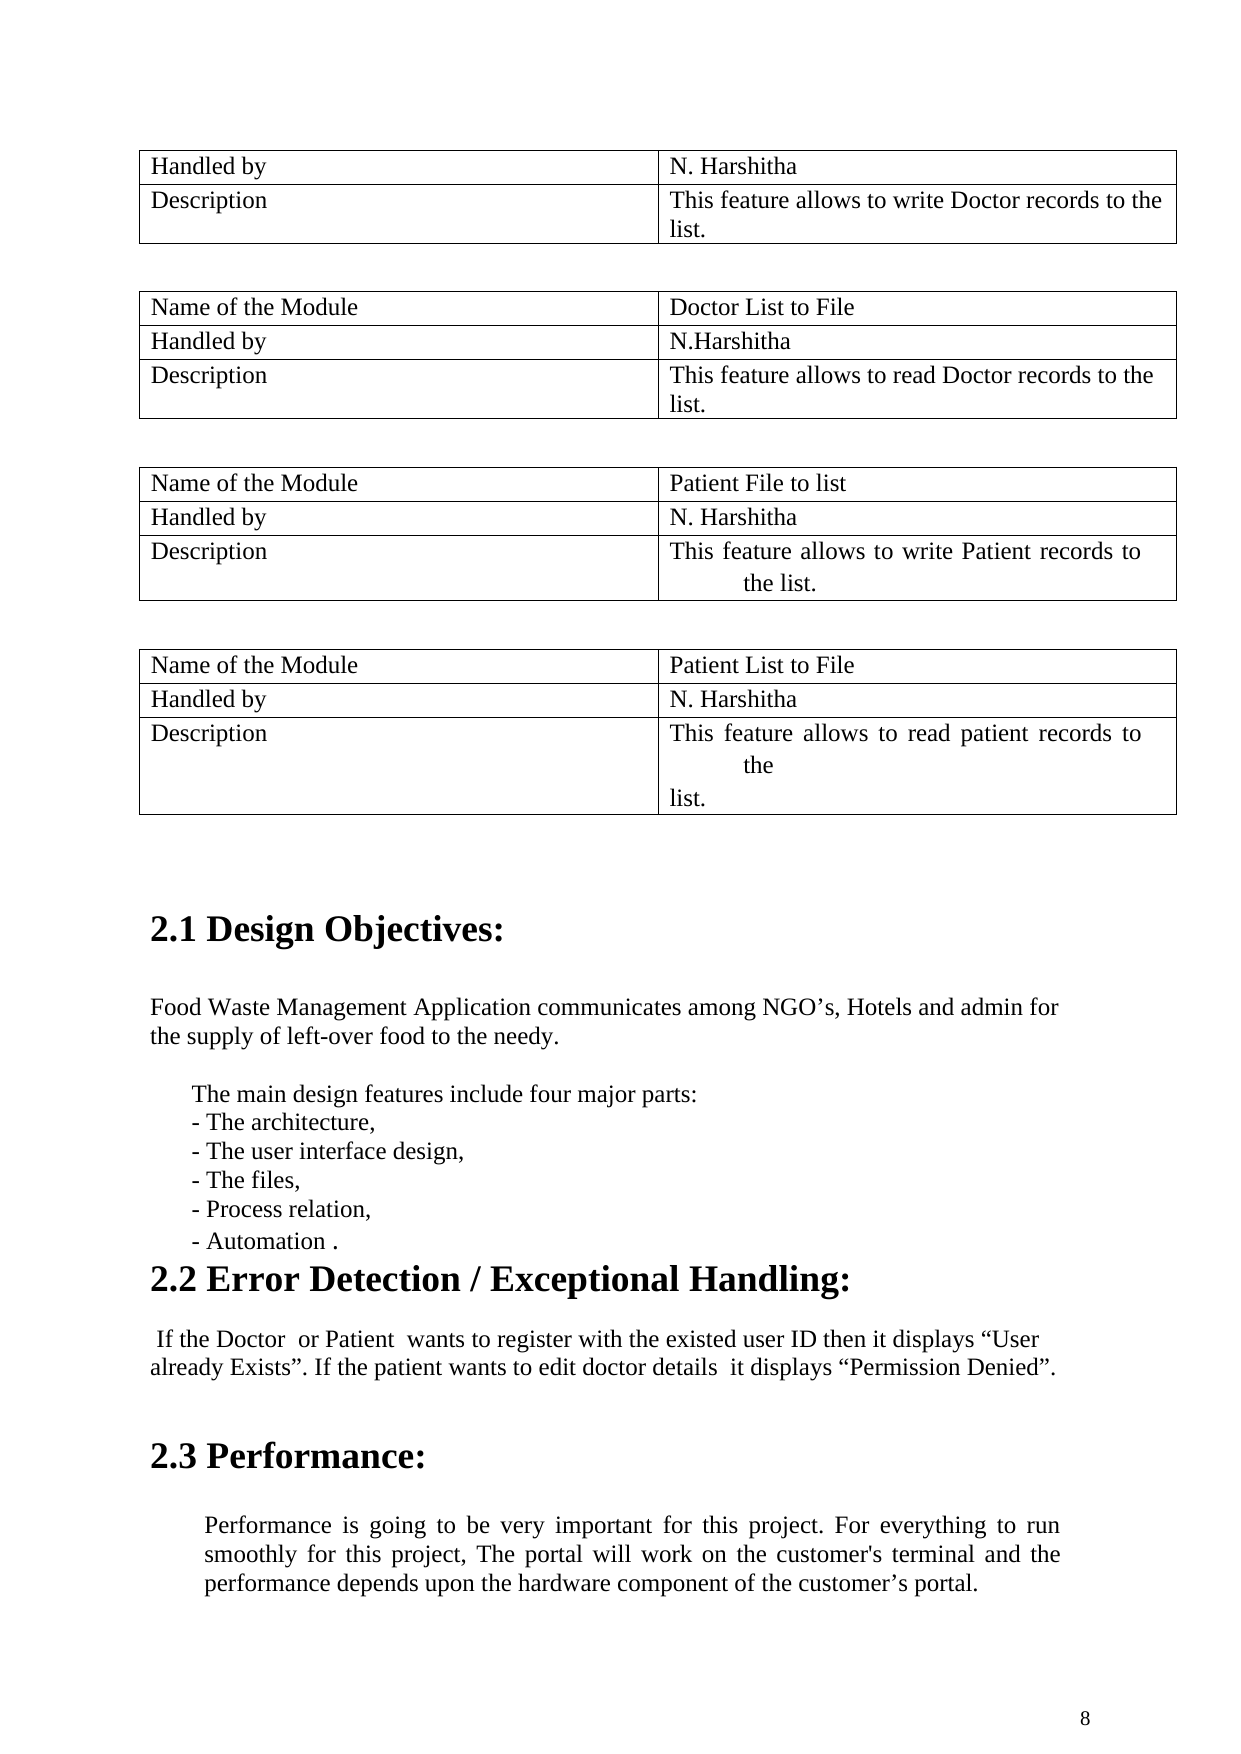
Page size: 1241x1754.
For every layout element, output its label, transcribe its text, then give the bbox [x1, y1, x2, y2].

text - Automation . [191, 1222, 1086, 1256]
table_header Name of the Module [140, 468, 658, 501]
table_header Patient List to File [659, 650, 1176, 683]
text - Process relation, [191, 1194, 1086, 1222]
text Performance is going to be very important for this project. For everything to run smoothly for this project, The portal will work on the customer's terminal and the performance depends upon the hardware component of the customer’s portal. [204, 1511, 1062, 1597]
text If the Doctor or Patient wants to register with the existed user ID then it displays “User already Exists”. If the patient wants to edit doctor details it displays “Permission Denied”. [150, 1324, 1090, 1381]
table_header Name of the Module [140, 650, 658, 683]
table_header Name of the Module [140, 292, 658, 325]
table_cell N. Harshitha [659, 502, 1176, 535]
table_cell N. Harshitha [659, 684, 1176, 717]
table_header Patient File to list [659, 468, 1176, 501]
table_cell This feature allows to read patient records to the list. [659, 718, 1176, 814]
text The main design features include four major parts: [191, 1079, 1086, 1107]
table_header Doctor List to File [659, 292, 1176, 325]
text - The files, [191, 1165, 1086, 1194]
table_cell Handled by [140, 326, 658, 359]
table_cell Description [140, 360, 658, 418]
table_cell This feature allows to read Doctor records to the list. [659, 360, 1176, 418]
text - The architecture, [191, 1107, 1086, 1136]
text 2.1 Design Objectives: [150, 906, 1090, 949]
table_cell Handled by [140, 684, 658, 717]
text 2.2 Error Detection / Exceptional Handling: [150, 1256, 1090, 1299]
table_cell Handled by [140, 151, 658, 184]
table_cell Description [140, 536, 658, 600]
text - The user interface design, [191, 1136, 1086, 1165]
table_cell Handled by [140, 502, 658, 535]
table_cell Description [140, 718, 658, 814]
table_cell Description [140, 185, 658, 243]
table_cell N. Harshitha [659, 151, 1176, 184]
table_cell This feature allows to write Patient records to the list. [659, 536, 1176, 600]
text 2.3 Performance: [150, 1434, 1090, 1477]
table_cell This feature allows to write Doctor records to the list. [659, 185, 1176, 243]
table_cell N.Harshitha [659, 326, 1176, 359]
text Food Waste Management Application communicates among NGO’s, Hotels and admin for the supply of left-over food to the needy. [150, 992, 1090, 1050]
